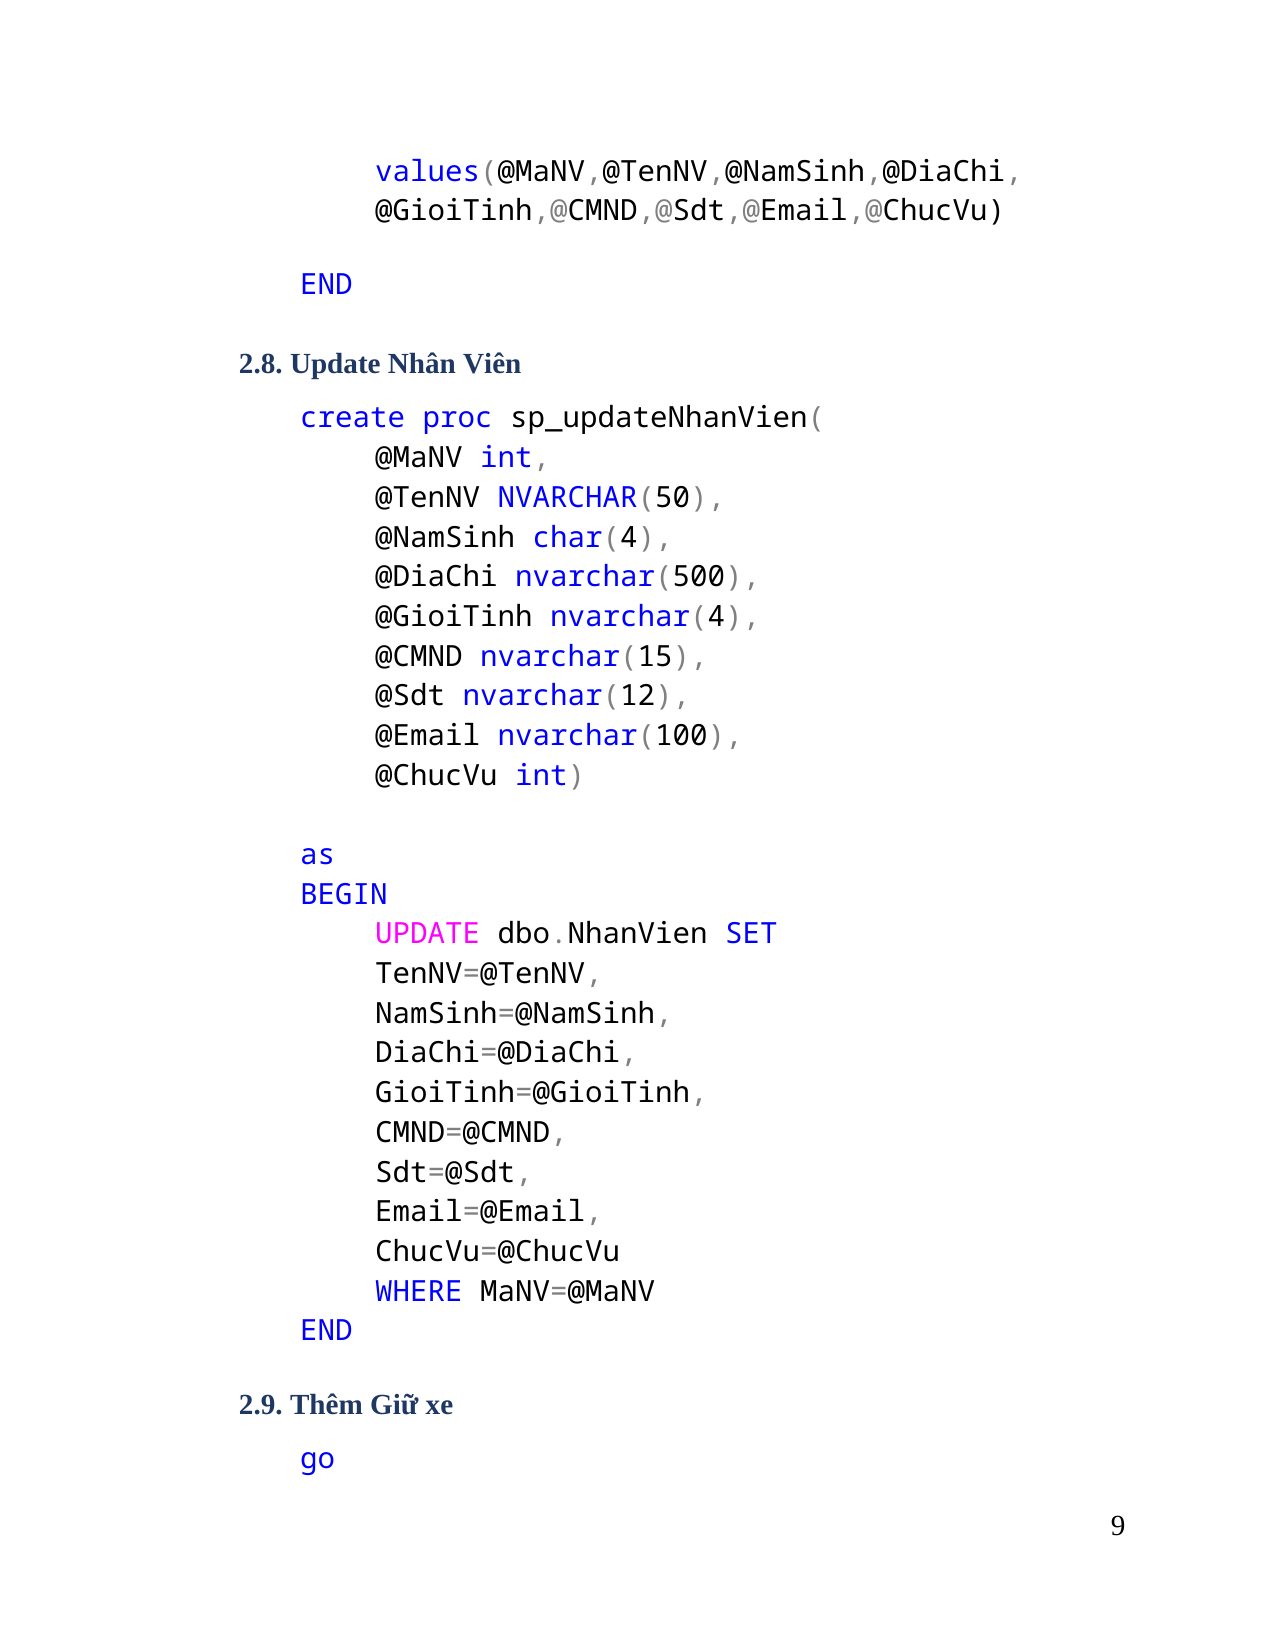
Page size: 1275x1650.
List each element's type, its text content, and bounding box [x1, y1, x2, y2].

text BEGIN [150, 873, 1125, 913]
text END [150, 263, 1125, 303]
text @ChucVu int) [314, 754, 1125, 794]
text @NamSinh char(4), [300, 516, 1125, 556]
text GioiTinh=@GioiTinh, [150, 1071, 1125, 1111]
text END [225, 1309, 1125, 1349]
text Email=@Email, [150, 1191, 1125, 1230]
text DiaChi=@DiaChi, [150, 1032, 1125, 1071]
text @Email nvarchar(100), [300, 714, 1125, 754]
text @Sdt nvarchar(12), [300, 674, 1125, 714]
text NamSinh=@NamSinh, [150, 992, 1125, 1032]
text TenNV=@TenNV, [150, 952, 1125, 992]
text @GioiTinh,@CMND,@Sdt,@Email,@ChucVu) [375, 190, 1125, 229]
text Sdt=@Sdt, [150, 1151, 1125, 1191]
text @TenNV NVARCHAR(50), [300, 476, 1125, 516]
text @DiaChi nvarchar(500), [300, 556, 1125, 595]
text @CMND nvarchar(15), [300, 635, 1125, 674]
text ChucVu=@ChucVu [150, 1230, 1125, 1270]
subtitle 2.8. Update Nhân Viên [239, 346, 1125, 380]
text @GioiTinh nvarchar(4), [300, 595, 1125, 635]
text go [150, 1437, 1125, 1477]
text UPDATE dbo.NhanVien SET [150, 913, 1125, 952]
text CMND=@CMND, [150, 1111, 1125, 1151]
subtitle 2.9. Thêm Giữ xe [239, 1387, 1125, 1421]
text create proc sp_updateNhanVien( [150, 397, 1125, 436]
text WHERE MaNV=@MaNV [150, 1270, 1125, 1309]
text @MaNV int, [300, 436, 1125, 476]
text values(@MaNV,@TenNV,@NamSinh,@DiaChi, [375, 150, 1125, 190]
text as [225, 833, 1125, 873]
